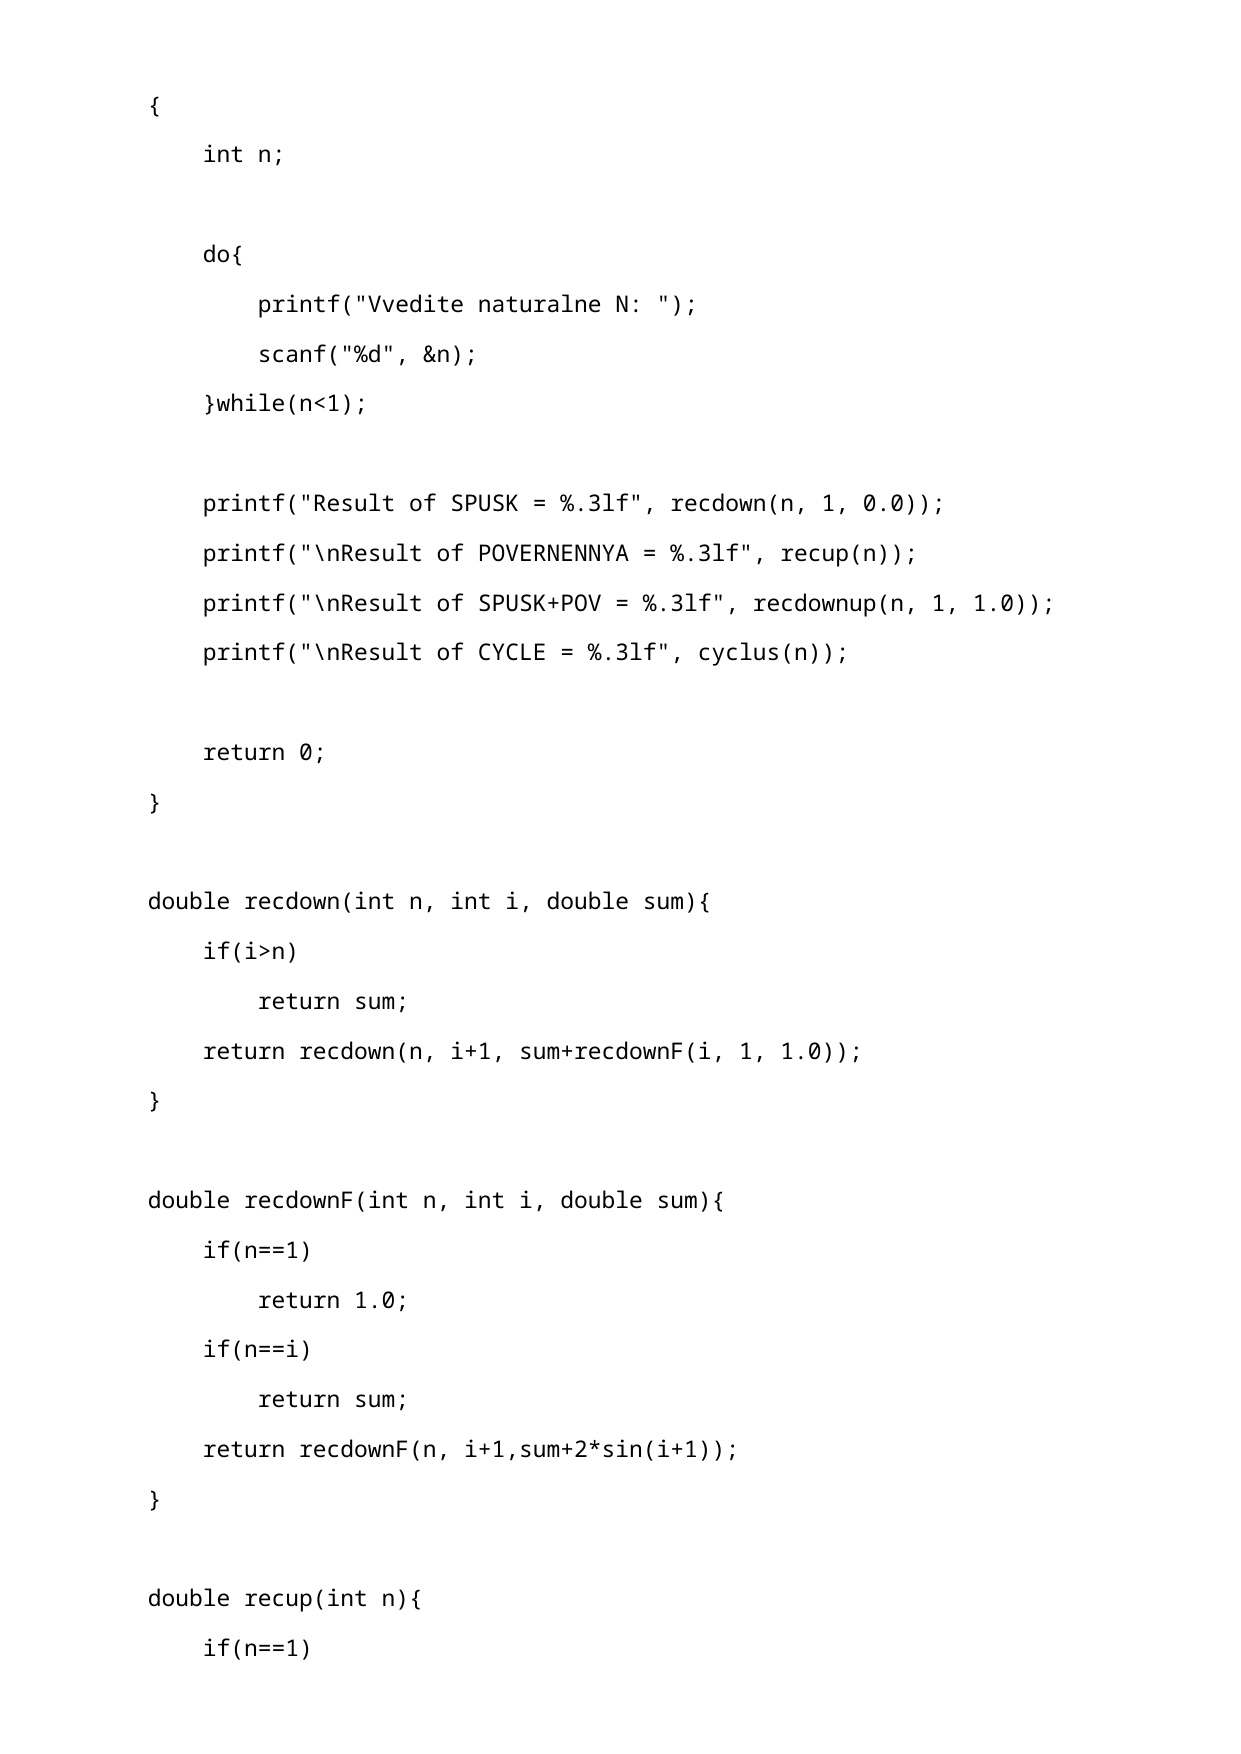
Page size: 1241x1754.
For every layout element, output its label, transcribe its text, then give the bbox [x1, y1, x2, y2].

text scanf("%d", &n); [148, 337, 1152, 369]
text } [148, 1483, 1152, 1514]
text printf("\nResult of SPUSK+POV = %.3lf", recdownup(n, 1, 1.0)); [148, 586, 1152, 618]
text printf("\nResult of CYCLE = %.3lf", cyclus(n)); [148, 636, 1152, 667]
text if(n==1) [148, 1632, 1152, 1663]
text int n; [148, 138, 1152, 169]
text return 0; [148, 736, 1152, 767]
text double recdown(int n, int i, double sum){ [148, 885, 1152, 916]
text return recdown(n, i+1, sum+recdownF(i, 1, 1.0)); [148, 1034, 1152, 1066]
text printf("Vvedite naturalne N: "); [148, 288, 1152, 319]
text if(n==1) [148, 1234, 1152, 1265]
text }while(n<1); [148, 387, 1152, 418]
text printf("\nResult of POVERNENNYA = %.3lf", recup(n)); [148, 537, 1152, 568]
text double recup(int n){ [148, 1582, 1152, 1613]
text } [148, 1084, 1152, 1116]
text return 1.0; [148, 1283, 1152, 1315]
text if(i>n) [148, 935, 1152, 966]
text } [148, 786, 1152, 817]
text { [148, 88, 1152, 120]
text double recdownF(int n, int i, double sum){ [148, 1184, 1152, 1215]
text return sum; [148, 985, 1152, 1016]
text if(n==i) [148, 1333, 1152, 1364]
text return sum; [148, 1383, 1152, 1414]
text printf("Result of SPUSK = %.3lf", recdown(n, 1, 0.0)); [148, 487, 1152, 518]
text do{ [148, 238, 1152, 269]
text return recdownF(n, i+1,sum+2*sin(i+1)); [148, 1433, 1152, 1464]
